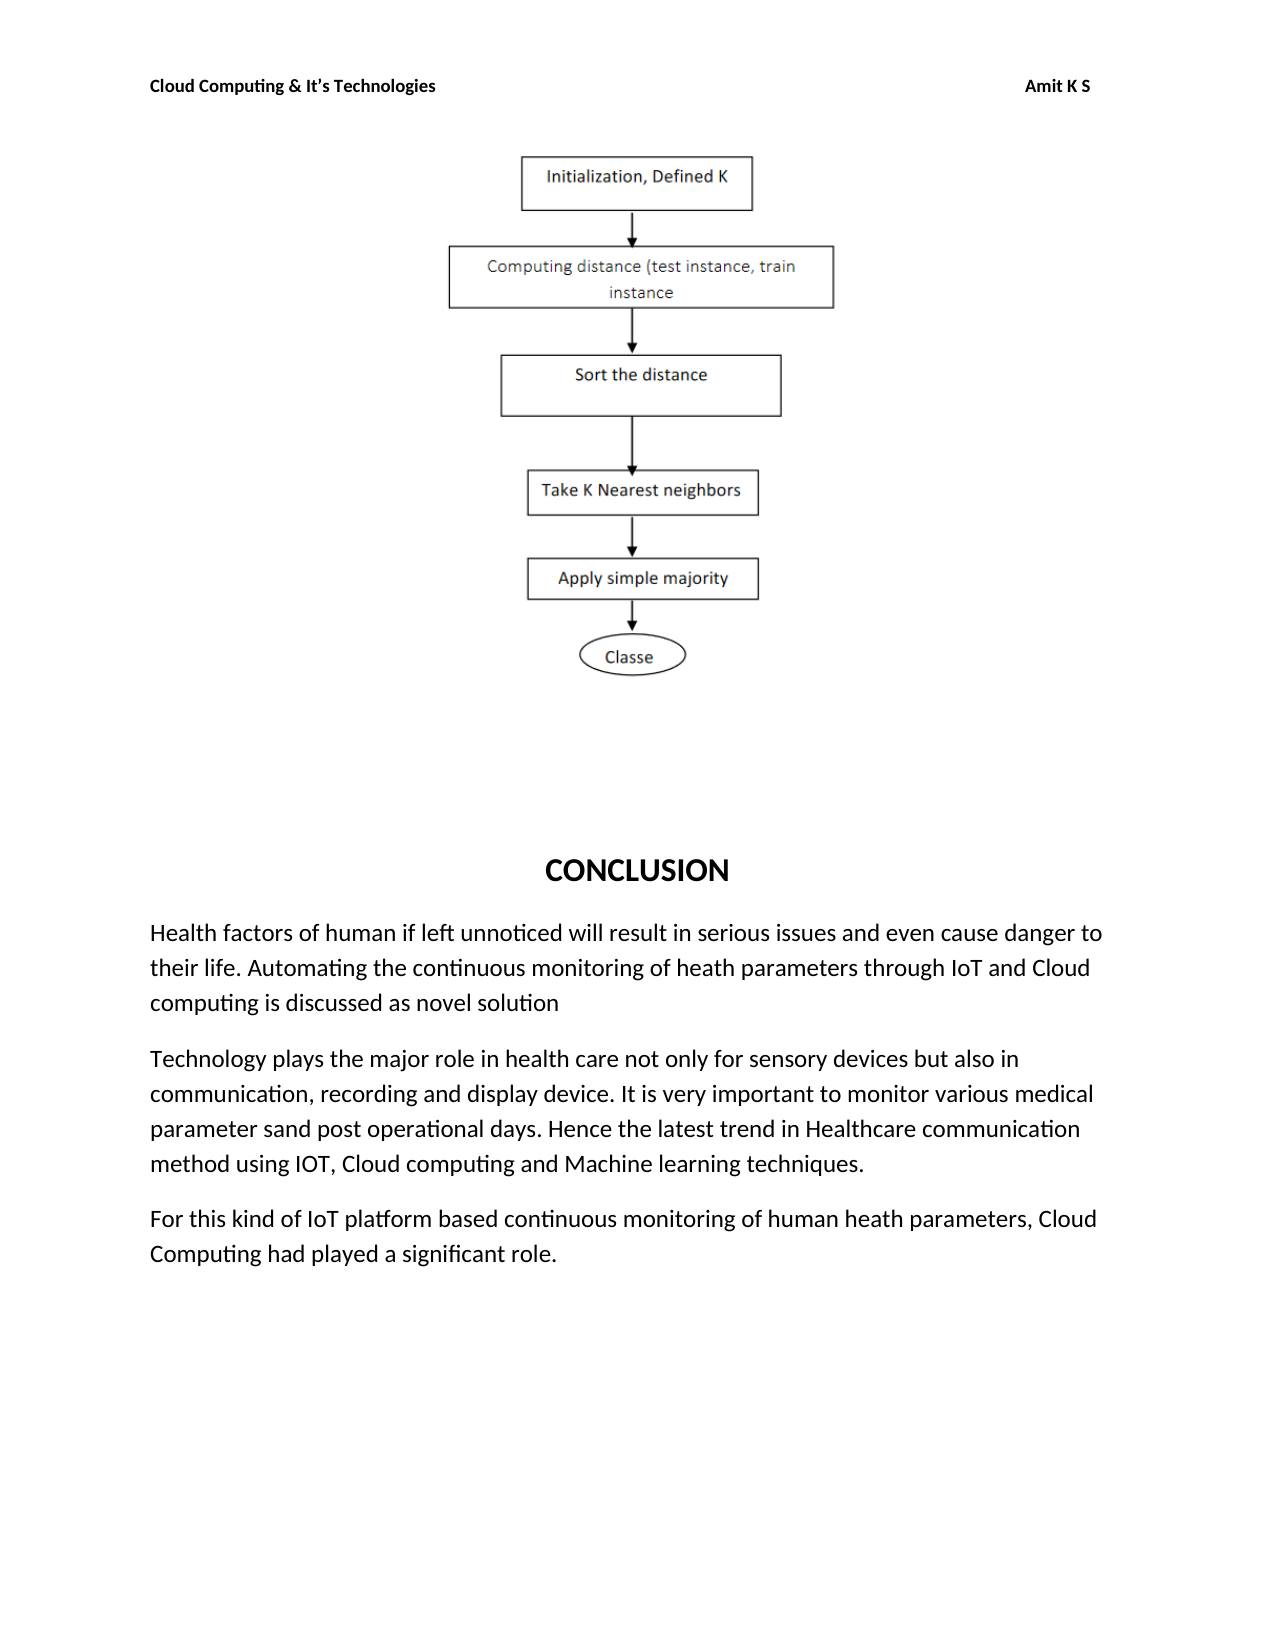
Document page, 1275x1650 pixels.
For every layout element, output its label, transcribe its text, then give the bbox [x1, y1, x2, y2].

picture [429, 150, 846, 690]
text Health factors of human if left unnoticed will result in serious issues and even cause danger to their life. Automating the continuous monitoring of heath parameters through IoT and Cloud computing is discussed as novel solution [150, 917, 1125, 1017]
text Technology plays the major role in health care not only for sensory devices but also in communication, recording and display device. It is very important to monitor various medical parameter sand post operational days. Hence the latest trend in Healthcare communication method using IOT, Cloud computing and Machine learning techniques. [150, 1043, 1125, 1178]
text CONCLUSION [150, 849, 1125, 890]
text For this kind of IoT platform based continuous monitoring of human heath parameters, Cloud Computing had played a significant role. [150, 1204, 1125, 1269]
